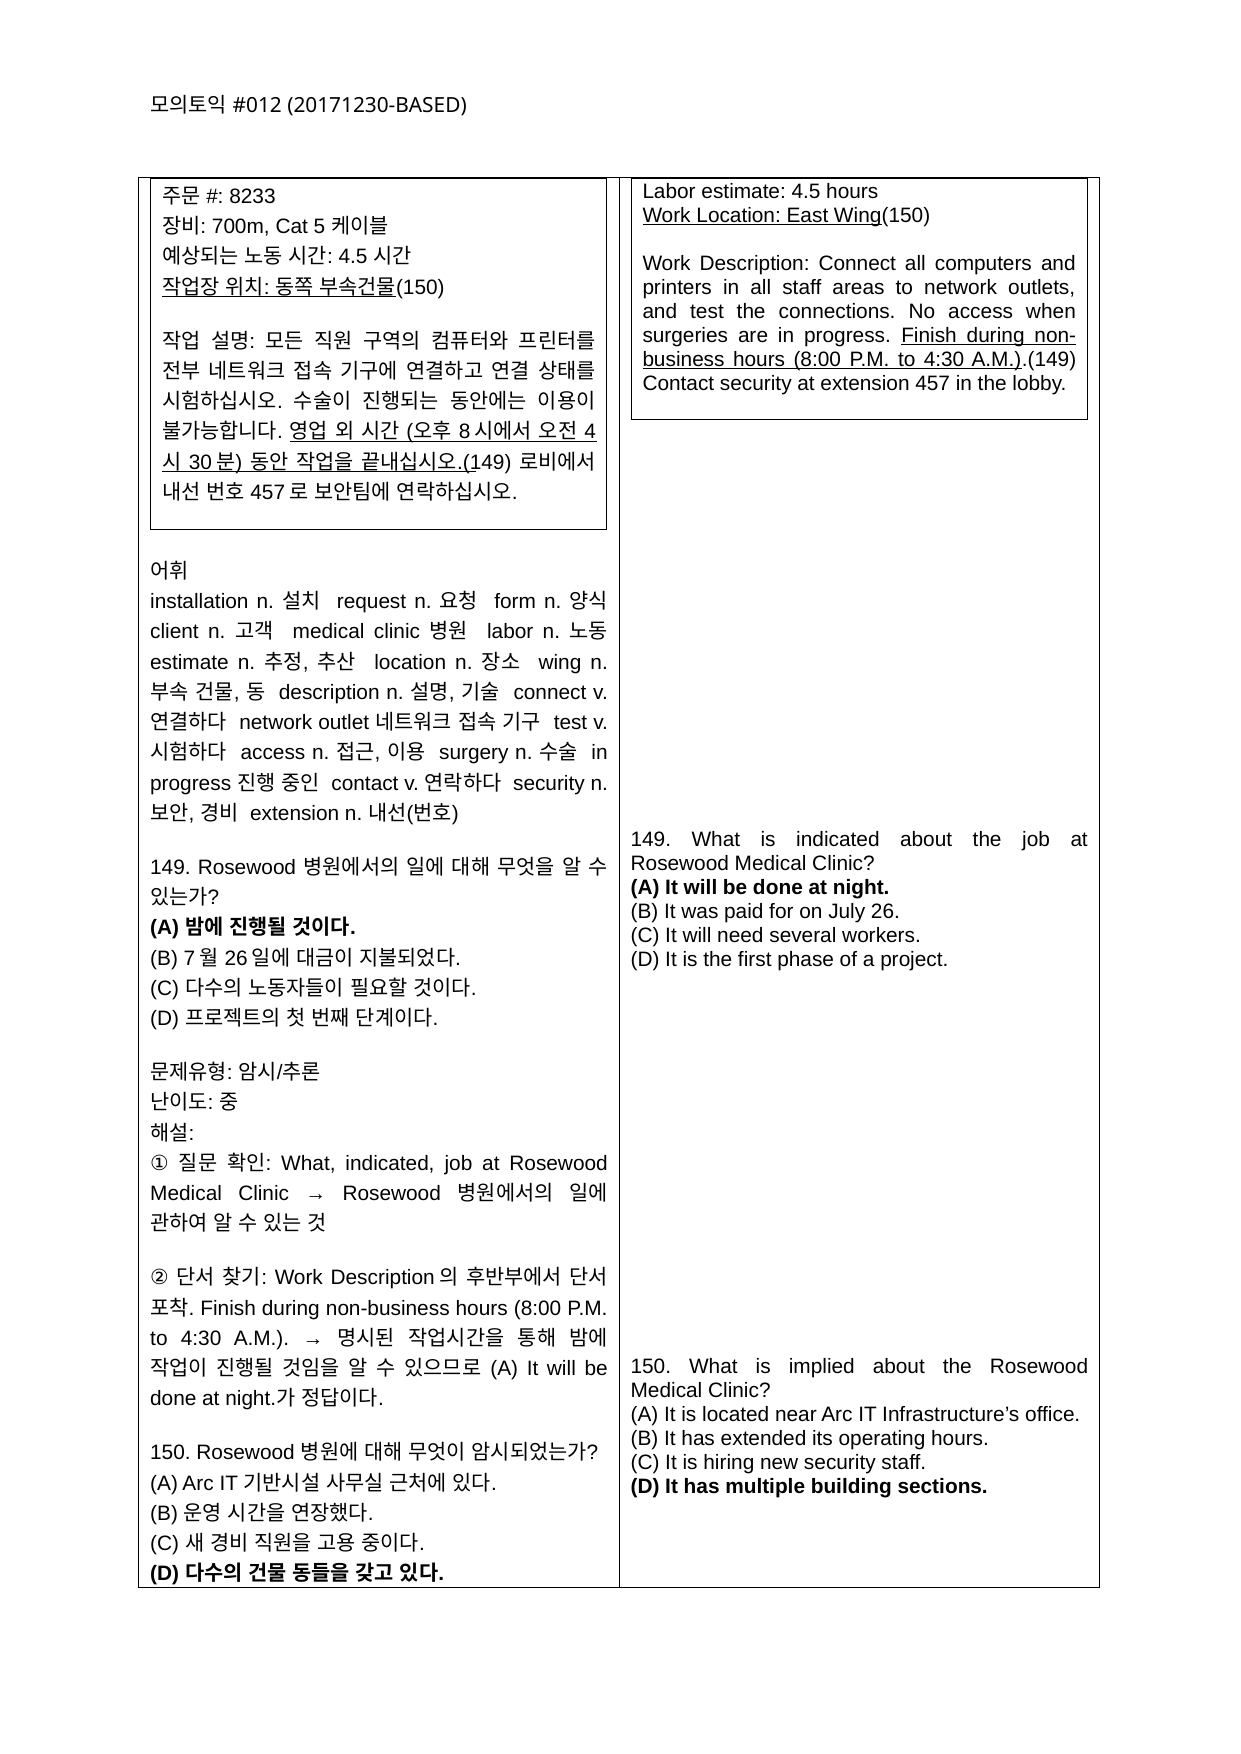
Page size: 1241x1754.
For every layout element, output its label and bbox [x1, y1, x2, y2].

table_header [620, 178, 1099, 1587]
table_header [139, 178, 619, 1587]
